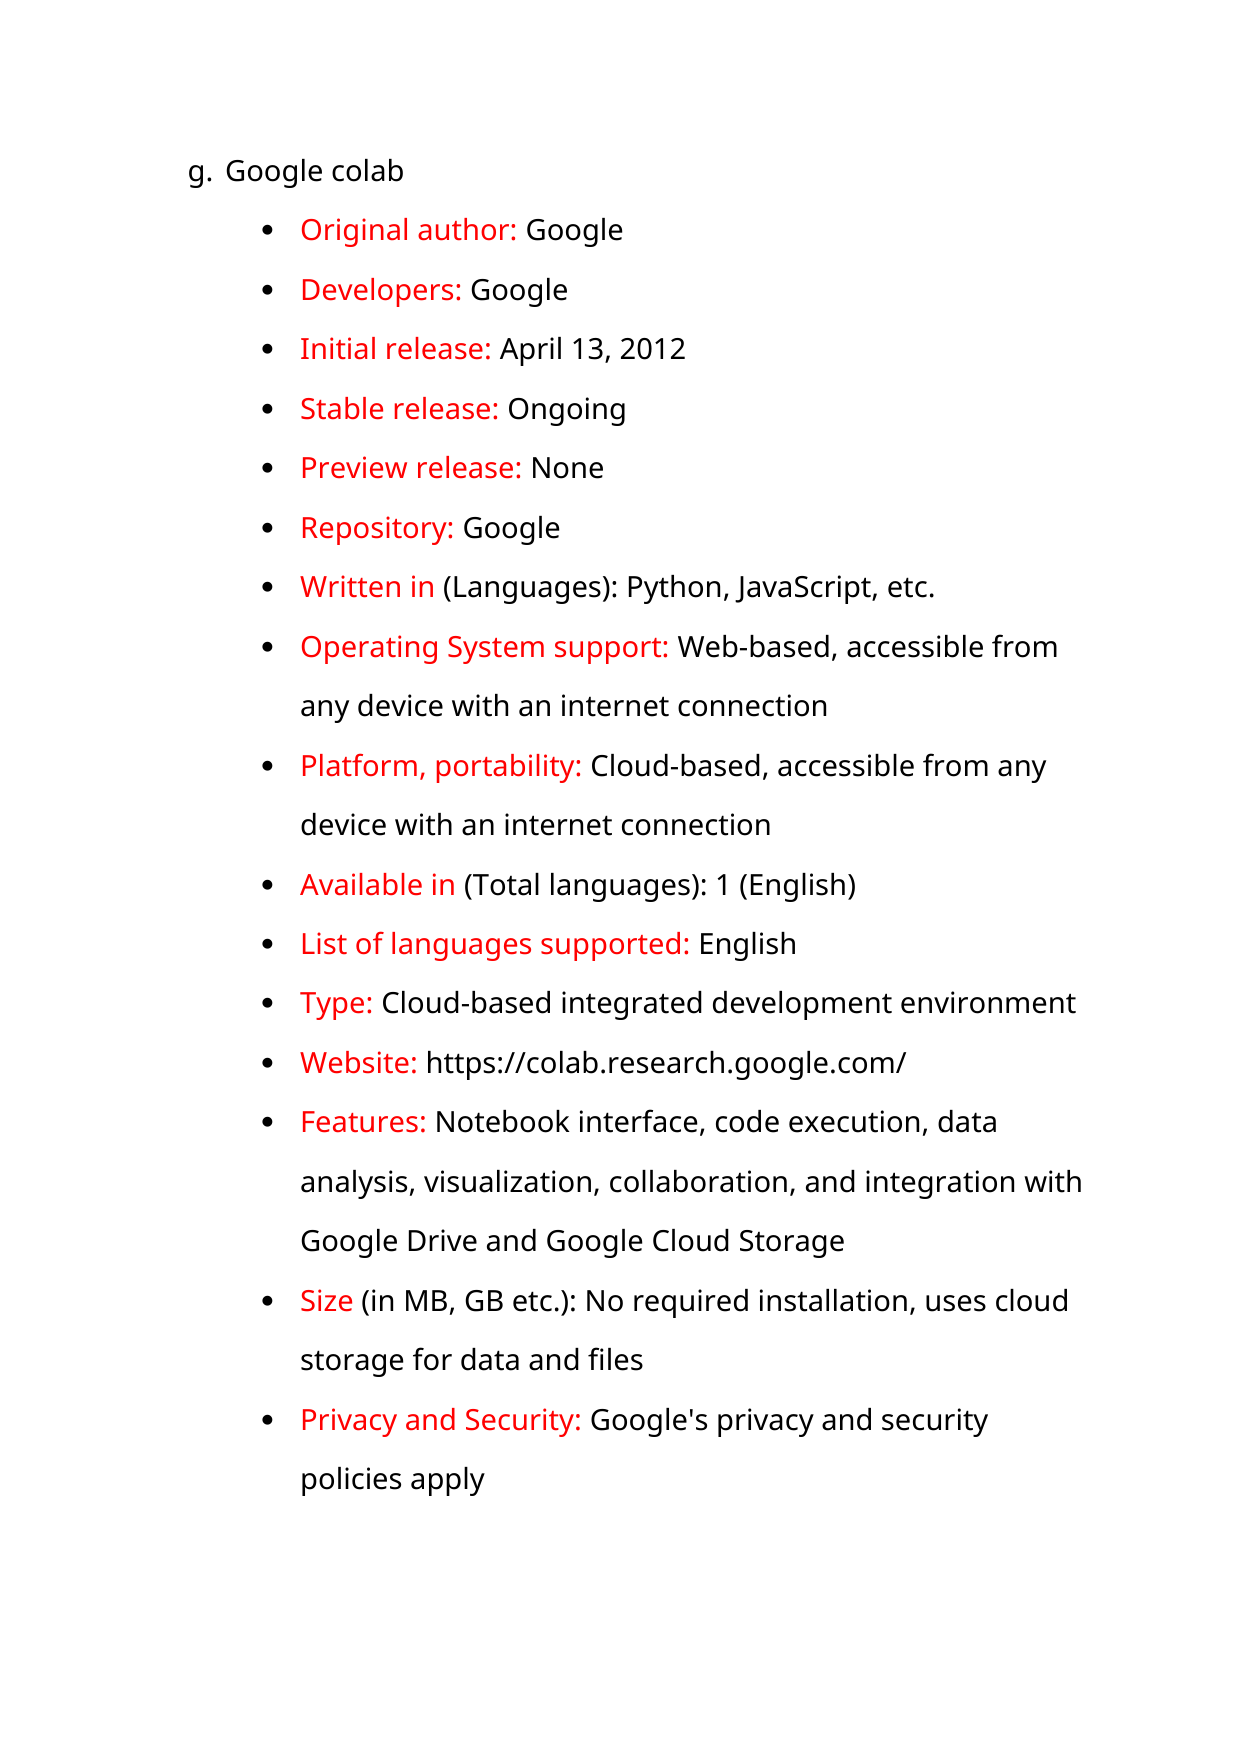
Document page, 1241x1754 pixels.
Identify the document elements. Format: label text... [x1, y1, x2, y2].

list Size (in MB, GB etc.): No required installation, uses cloud storage for data and files [262, 1280, 1090, 1379]
list Original author: Google [262, 209, 1090, 249]
list Operating System support: Web-based, accessible from any device with an internet connection [262, 626, 1090, 725]
list Repository: Google [262, 507, 1090, 547]
list Available in (Total languages): 1 (English) [262, 864, 1090, 903]
list Privacy and Security: Google's privacy and security policies apply [262, 1399, 1090, 1498]
list Type: Cloud-based integrated development environment [262, 983, 1090, 1022]
list Preview release: None [262, 447, 1090, 487]
list List of languages supported: English [262, 923, 1090, 963]
list Written in (Languages): Python, JavaScript, etc. [262, 566, 1090, 606]
list Platform, portability: Cloud-based, accessible from any device with an internet connection [262, 745, 1090, 844]
list Website: https://colab.research.google.com/ [262, 1042, 1090, 1082]
list Features: Notebook interface, code execution, data analysis, visualization, collaboration, and integration with Google Drive and Google Cloud Storage [262, 1102, 1090, 1260]
list Google colab [187, 150, 1090, 190]
list Developers: Google [262, 269, 1090, 309]
list Initial release: April 13, 2012 [262, 328, 1090, 368]
list Stable release: Ongoing [262, 388, 1090, 428]
